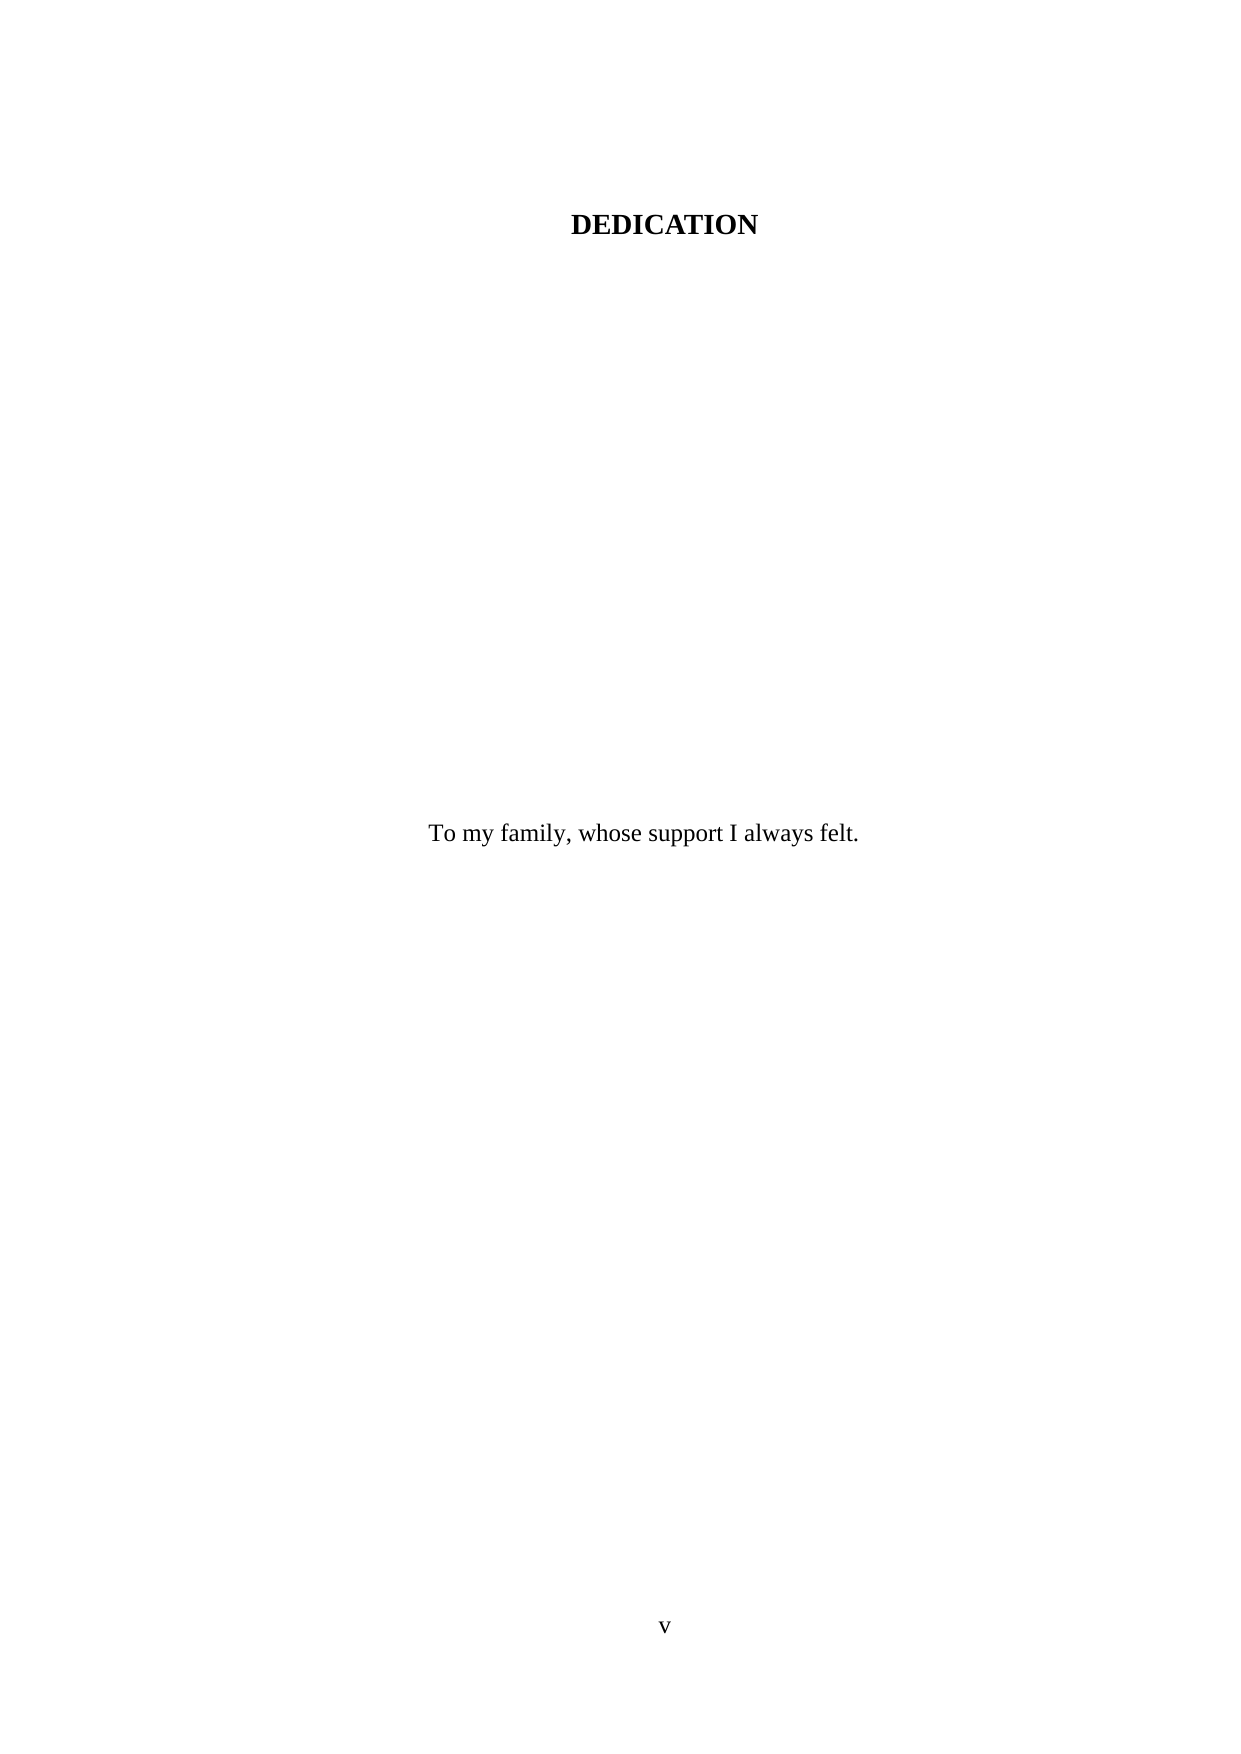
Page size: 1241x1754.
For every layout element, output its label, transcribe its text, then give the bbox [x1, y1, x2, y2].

title DEDICATION [207, 207, 1122, 240]
text To my family, whose support I always felt. [428, 818, 1122, 846]
